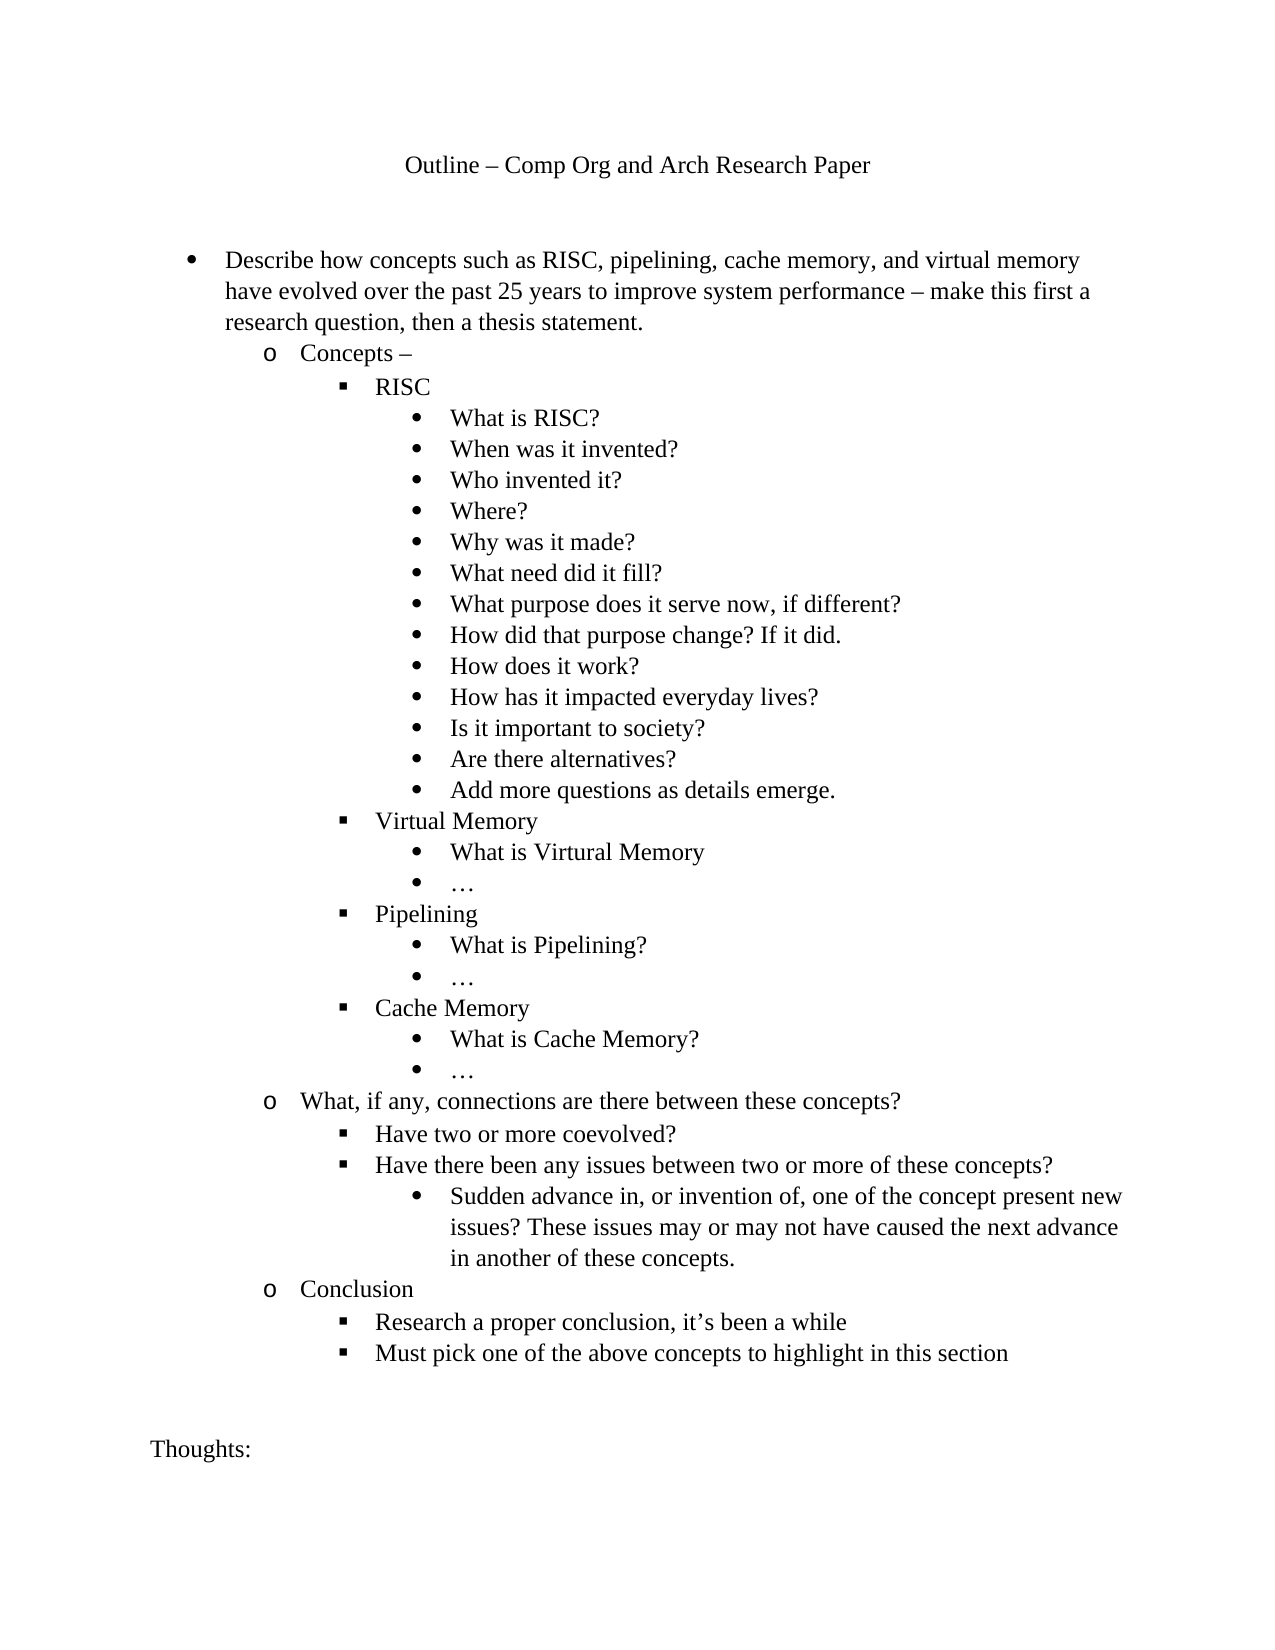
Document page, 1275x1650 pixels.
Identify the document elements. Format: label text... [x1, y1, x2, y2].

list Pipelining [337, 899, 1125, 928]
list Conclusion [262, 1274, 1125, 1305]
list Is it important to society? [412, 713, 1125, 742]
list How did that purpose change? If it did. [412, 620, 1125, 649]
list Sudden advance in, or invention of, one of the concept present new issues? These issues may or may not have caused the next advance in another of these concepts. [412, 1181, 1125, 1272]
list How has it impacted everyday lives? [412, 682, 1125, 711]
list How does it work? [412, 651, 1125, 680]
list Who invented it? [412, 465, 1125, 494]
list Have there been any issues between two or more of these concepts? [337, 1150, 1125, 1179]
list Concepts – [262, 338, 1125, 369]
list What is Cache Memory? [412, 1024, 1125, 1052]
list What purpose does it serve now, if different? [412, 589, 1125, 618]
list When was it invented? [412, 434, 1125, 463]
list What need did it fill? [412, 558, 1125, 587]
list Virtual Memory [337, 806, 1125, 835]
list Why was it made? [412, 527, 1125, 556]
list What is Pipelining? [412, 931, 1125, 959]
list What, if any, connections are there between these concepts? [262, 1086, 1125, 1117]
list … [412, 868, 1125, 897]
text Outline – Comp Org and Arch Research Paper [150, 150, 1125, 179]
list … [412, 962, 1125, 990]
list Describe how concepts such as RISC, pipelining, cache memory, and virtual memory have evolved over the past 25 years to improve system performance – make this first a research question, then a thesis statement. [187, 245, 1125, 336]
list Where? [412, 496, 1125, 525]
list Research a proper conclusion, it’s been a while [337, 1307, 1125, 1336]
list Must pick one of the above concepts to highlight in this section [337, 1338, 1125, 1367]
list Have two or more coevolved? [337, 1119, 1125, 1148]
list Add more questions as details emerge. [412, 775, 1125, 804]
list What is Virtural Memory [412, 837, 1125, 866]
list RISC [337, 372, 1125, 401]
list What is RISC? [412, 403, 1125, 432]
list … [412, 1055, 1125, 1083]
list Are there alternatives? [412, 744, 1125, 773]
text Thoughts: [150, 1434, 1125, 1463]
list Cache Memory [337, 993, 1125, 1021]
